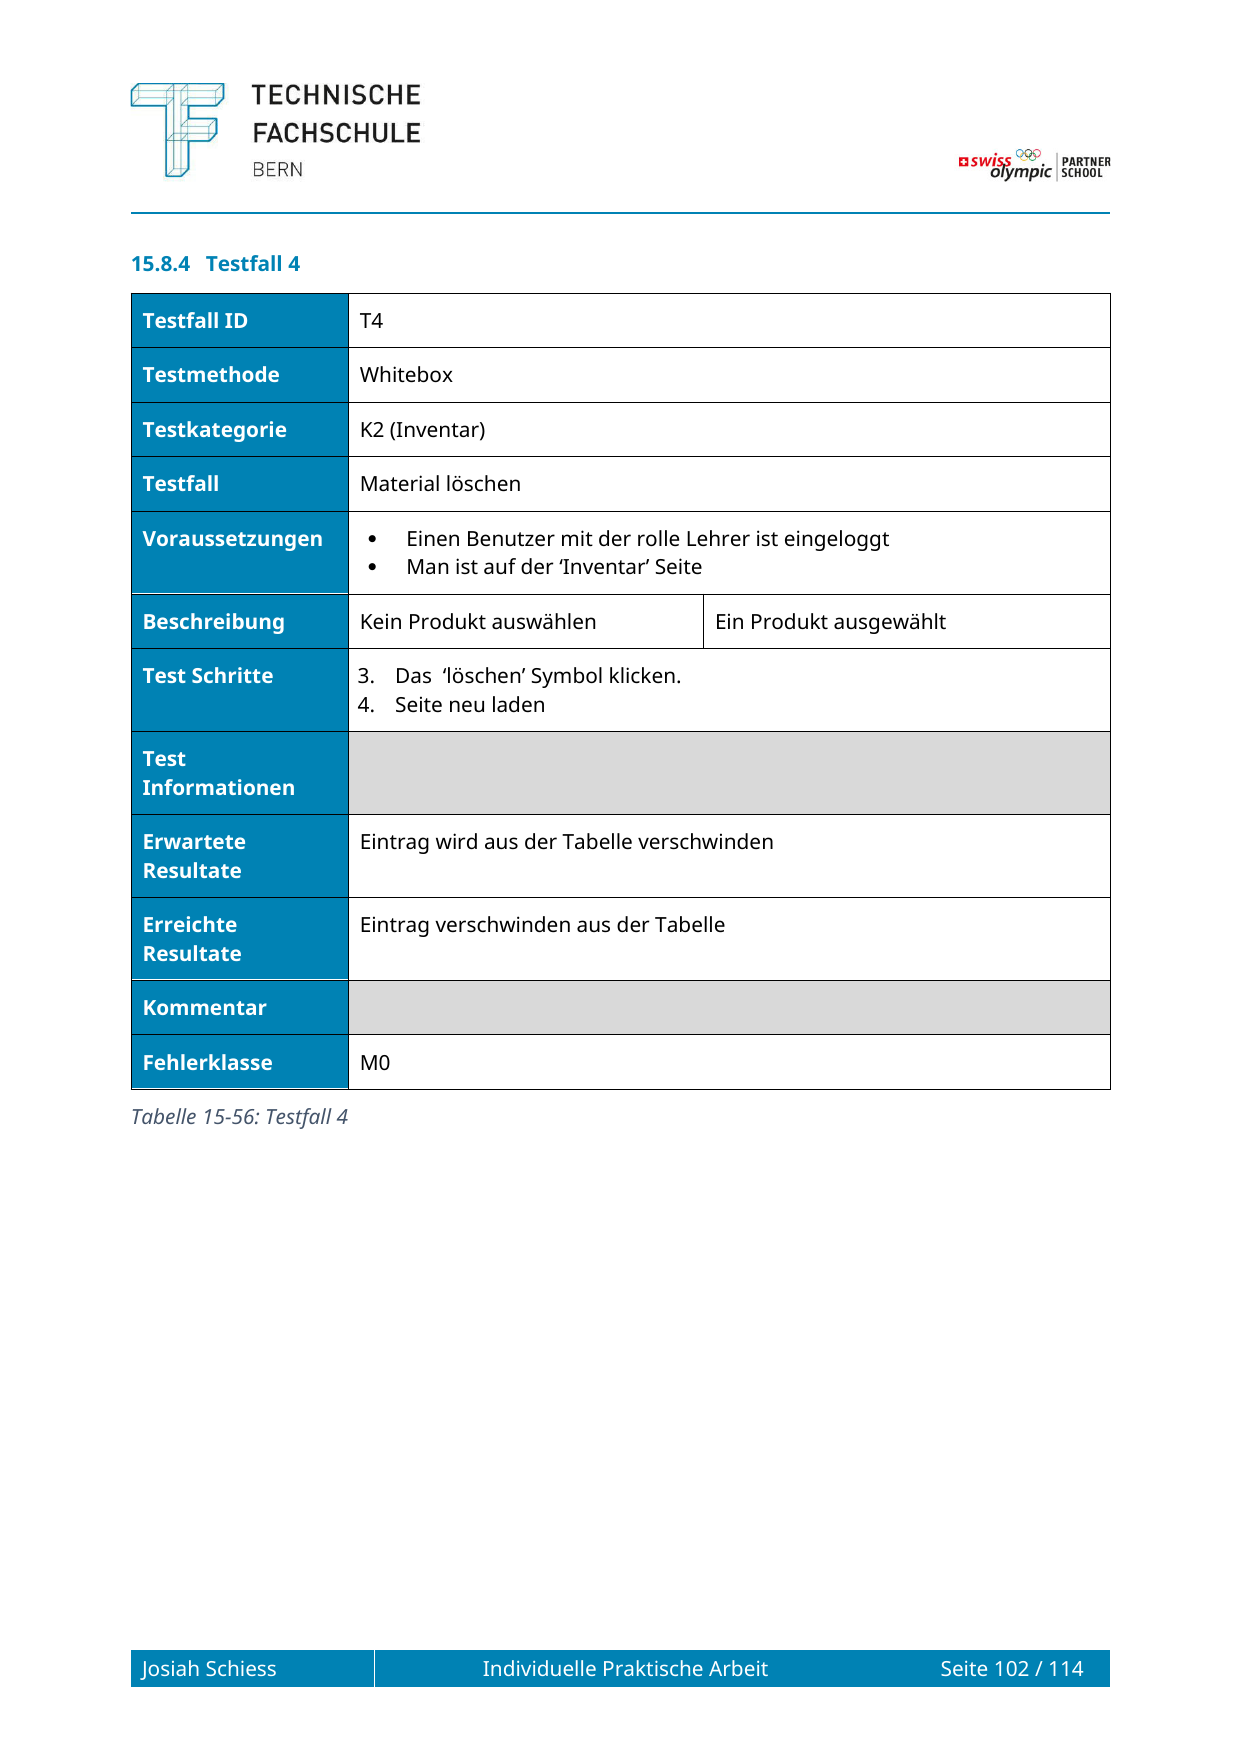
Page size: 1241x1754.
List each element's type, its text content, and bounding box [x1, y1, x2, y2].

picture [130, 83, 1111, 210]
table_cell Kein Produkt auswählen [349, 595, 703, 648]
table_cell Testkategorie [132, 403, 348, 456]
table_cell Testfall [132, 457, 348, 511]
table_cell Voraussetzungen [132, 512, 348, 593]
table_cell Testmethode [132, 348, 348, 402]
table_header Testfall ID [132, 294, 348, 347]
table_header T4 [349, 294, 1110, 347]
table_cell Beschreibung [132, 595, 348, 648]
table_cell Test Schritte [132, 649, 348, 731]
table_cell [349, 732, 1110, 814]
table_cell [349, 981, 1110, 1034]
subtitle Testfall 4 [131, 249, 1110, 278]
table_cell Whitebox [349, 348, 1110, 402]
table_cell Kommentar [132, 981, 348, 1034]
table_cell Erwartete Resultate [132, 815, 348, 897]
table_cell Material löschen [349, 457, 1110, 511]
table_cell Eintrag wird aus der Tabelle verschwinden [349, 815, 1110, 897]
table_cell K2 (Inventar) [349, 403, 1110, 456]
table_cell Erreichte Resultate [132, 898, 348, 979]
table_cell Einen Benutzer mit der rolle Lehrer ist eingeloggt Man ist auf der ‘Inventar’ Seite [349, 512, 1110, 593]
table_cell Ein Produkt ausgewählt [704, 595, 1110, 648]
table_cell Eintrag verschwinden aus der Tabelle [349, 898, 1110, 979]
table_cell Test Informationen [132, 732, 348, 814]
table_cell M0 [349, 1035, 1110, 1088]
table_cell Das ‘löschen’ Symbol klicken. Seite neu laden [349, 649, 1110, 731]
table_cell Fehlerklasse [132, 1035, 348, 1088]
